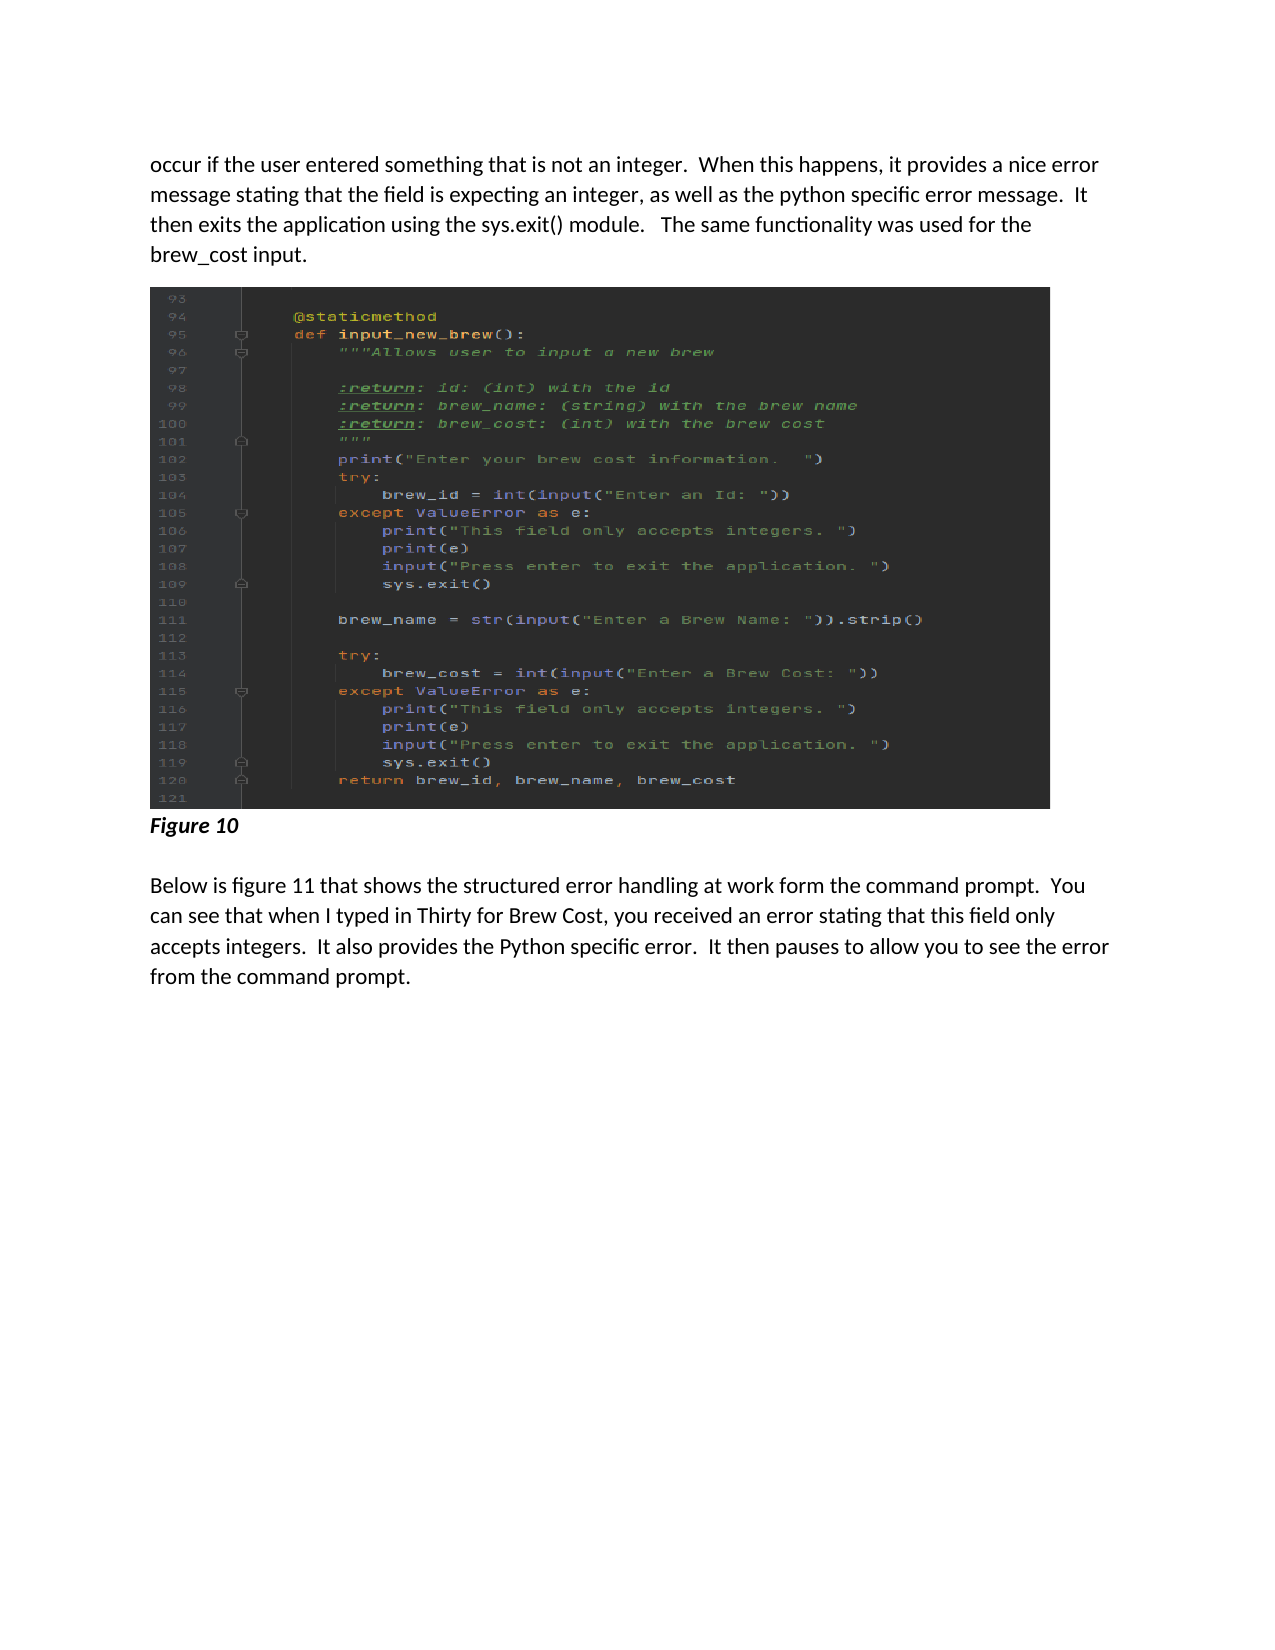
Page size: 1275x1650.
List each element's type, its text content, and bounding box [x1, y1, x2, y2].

text Figure 10 [150, 811, 1125, 839]
picture [150, 287, 1050, 809]
text Below is figure 11 that shows the structured error handling at work form the command prompt. You can see that when I typed in Thirty for Brew Cost, you received an error stating that this field only accepts integers. It also provides the Python specific error. It then pauses to allow you to see the error from the command prompt. [150, 871, 1125, 990]
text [150, 150, 1125, 269]
